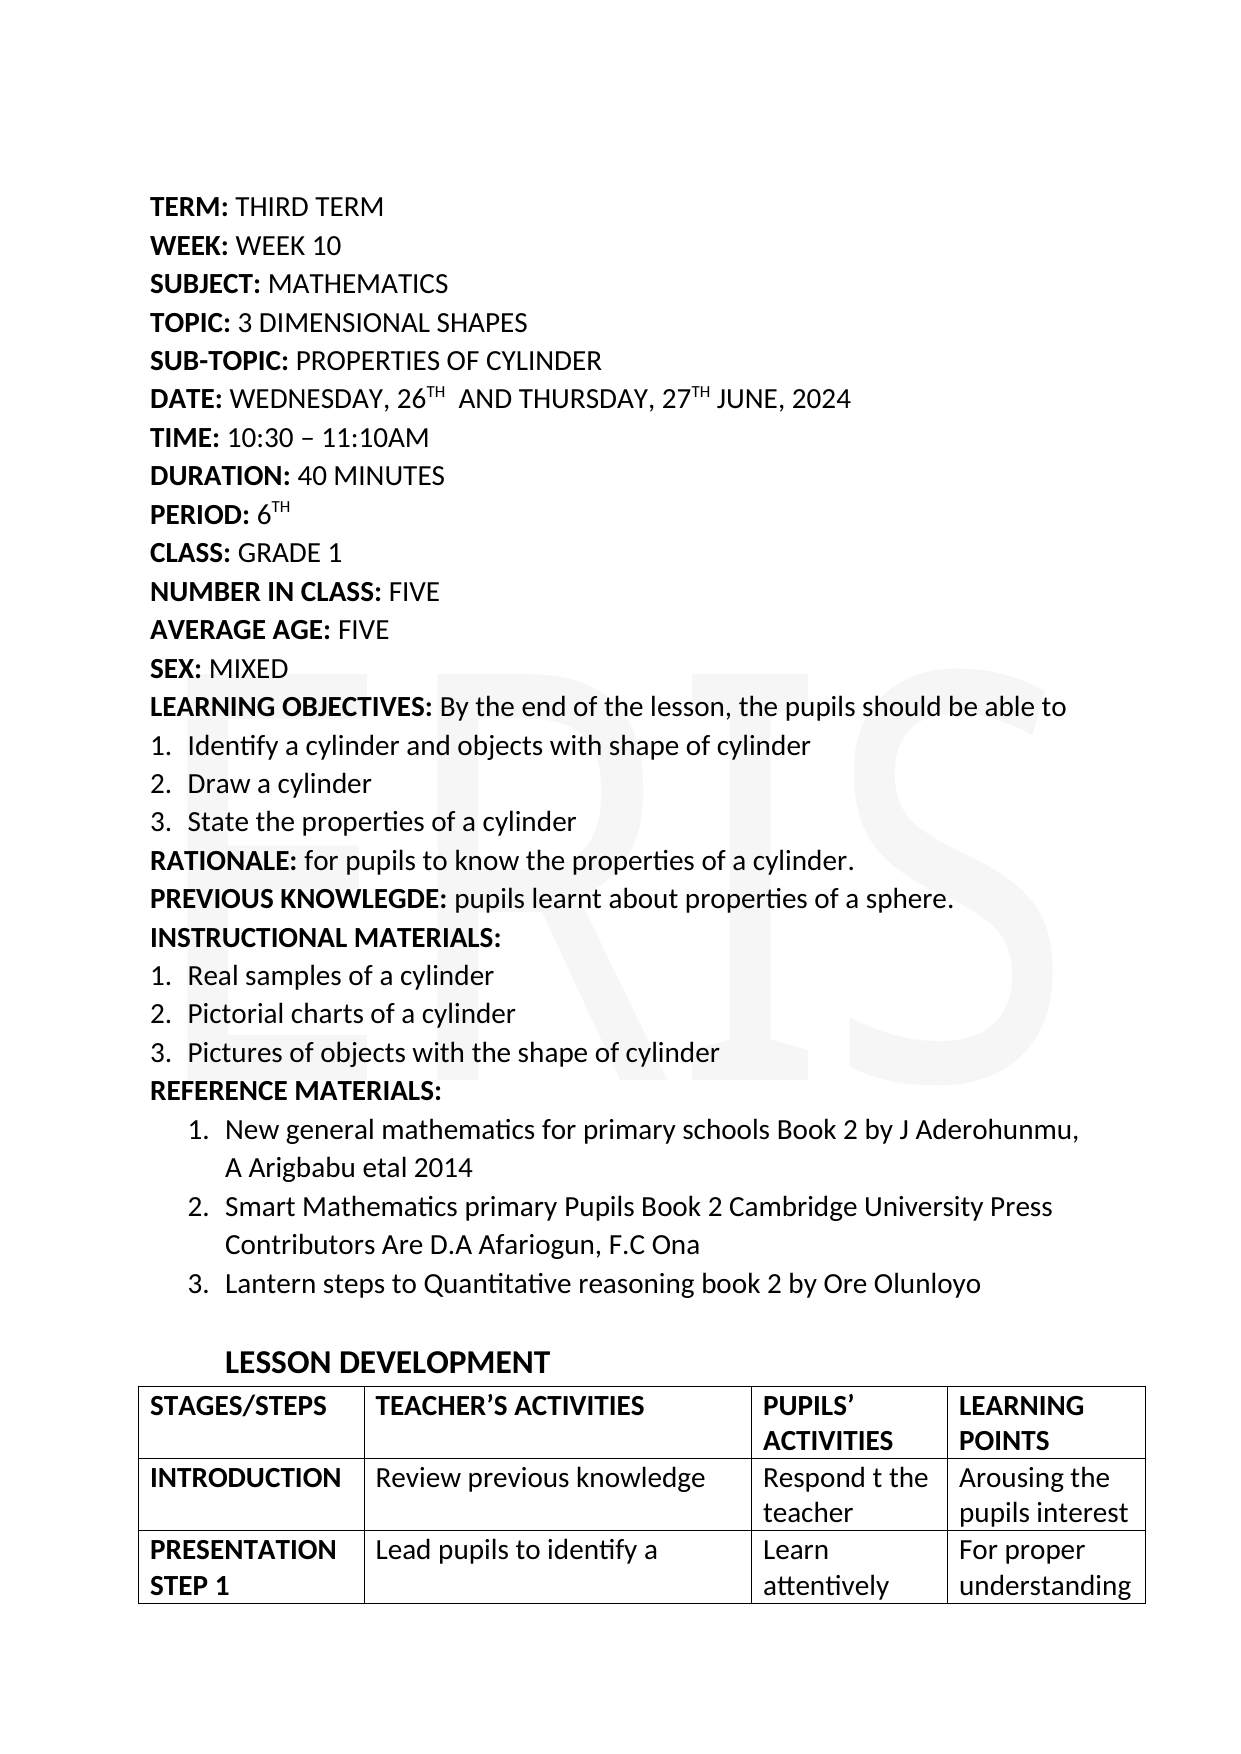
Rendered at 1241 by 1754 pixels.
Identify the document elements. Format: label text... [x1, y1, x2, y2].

text TERM: THIRD TERM [150, 188, 1090, 224]
table_cell PRESENTATION STEP 1 [139, 1531, 364, 1602]
text NUMBER IN CLASS: FIVE [150, 573, 1090, 608]
text PERIOD: 6TH [150, 496, 1090, 532]
text PREVIOUS KNOWLEGDE: pupils learnt about properties of a sphere. [150, 880, 1090, 916]
text WEEK: WEEK 10 [150, 227, 1090, 262]
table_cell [948, 1531, 1145, 1602]
table_header STAGES/STEPS [139, 1387, 364, 1458]
table_cell Review previous knowledge [365, 1459, 751, 1530]
table_cell Learn attentively [752, 1531, 947, 1602]
text SUB-TOPIC: PROPERTIES OF CYLINDER [150, 342, 1090, 378]
text INSTRUCTIONAL MATERIALS: [150, 919, 1090, 954]
list Identify a cylinder and objects with shape of cylinder [150, 727, 1090, 762]
text LEARNING OBJECTIVES: By the end of the lesson, the pupils should be able to [150, 688, 1090, 724]
text AVERAGE AGE: FIVE [150, 611, 1090, 647]
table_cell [365, 1531, 751, 1602]
list New general mathematics for primary schools Book 2 by J Aderohunmu, A Arigbabu etal 2014 [187, 1111, 1090, 1185]
text TIME: 10:30 – 11:10AM [150, 419, 1090, 455]
text SUBJECT: MATHEMATICS [150, 265, 1090, 301]
text DATE: WEDNESDAY, 26TH AND THURSDAY, 27TH JUNE, 2024 [150, 381, 1090, 416]
list Lantern steps to Quantitative reasoning book 2 by Ore Olunloyo [187, 1265, 1090, 1300]
list Real samples of a cylinder [150, 957, 1090, 993]
table_header TEACHER’S ACTIVITIES [365, 1387, 751, 1458]
table_header PUPILS’ ACTIVITIES [752, 1387, 947, 1458]
text DURATION: 40 MINUTES [150, 457, 1090, 493]
text SEX: MIXED [150, 650, 1090, 685]
list State the properties of a cylinder [150, 803, 1090, 839]
list Draw a cylinder [150, 765, 1090, 801]
list Pictures of objects with the shape of cylinder [150, 1034, 1090, 1070]
list Smart Mathematics primary Pupils Book 2 Cambridge University Press Contributors Are D.A Afariogun, F.C Ona [187, 1188, 1090, 1262]
text TOPIC: 3 DIMENSIONAL SHAPES [150, 304, 1090, 339]
table_cell INTRODUCTION [139, 1459, 364, 1530]
text REFERENCE MATERIALS: [150, 1072, 1090, 1108]
text CLASS: GRADE 1 [150, 534, 1090, 570]
table_header LEARNING POINTS [948, 1387, 1145, 1458]
table_cell Respond t the teacher [752, 1459, 947, 1530]
list Pictorial charts of a cylinder [150, 996, 1090, 1031]
list LESSON DEVELOPMENT [225, 1342, 1090, 1382]
text RATIONALE: for pupils to know the properties of a cylinder. [150, 842, 1090, 877]
table_cell Arousing the pupils interest [948, 1459, 1145, 1530]
